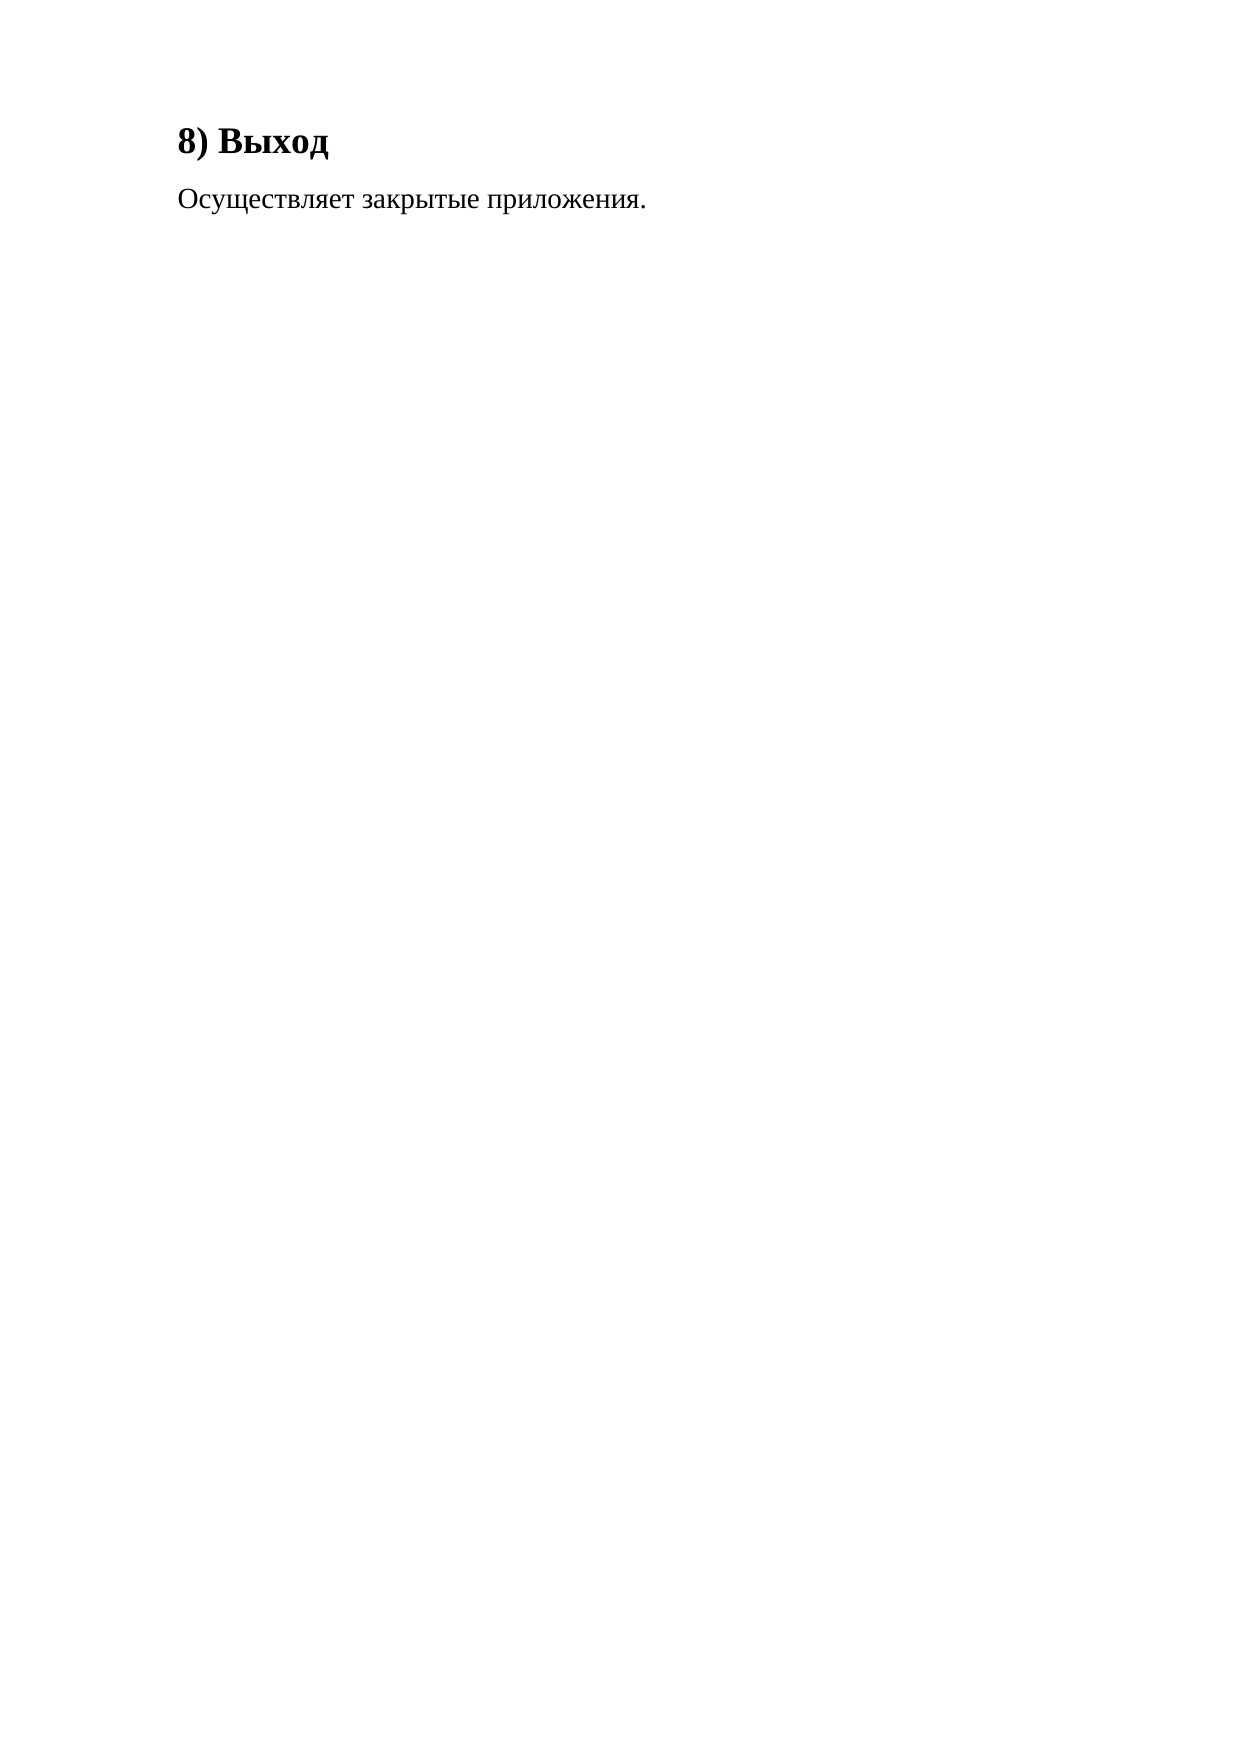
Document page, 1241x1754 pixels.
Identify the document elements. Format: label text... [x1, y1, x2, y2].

text 8) Выход [177, 118, 1152, 161]
text Осуществляет закрытые приложения. [177, 181, 1152, 215]
